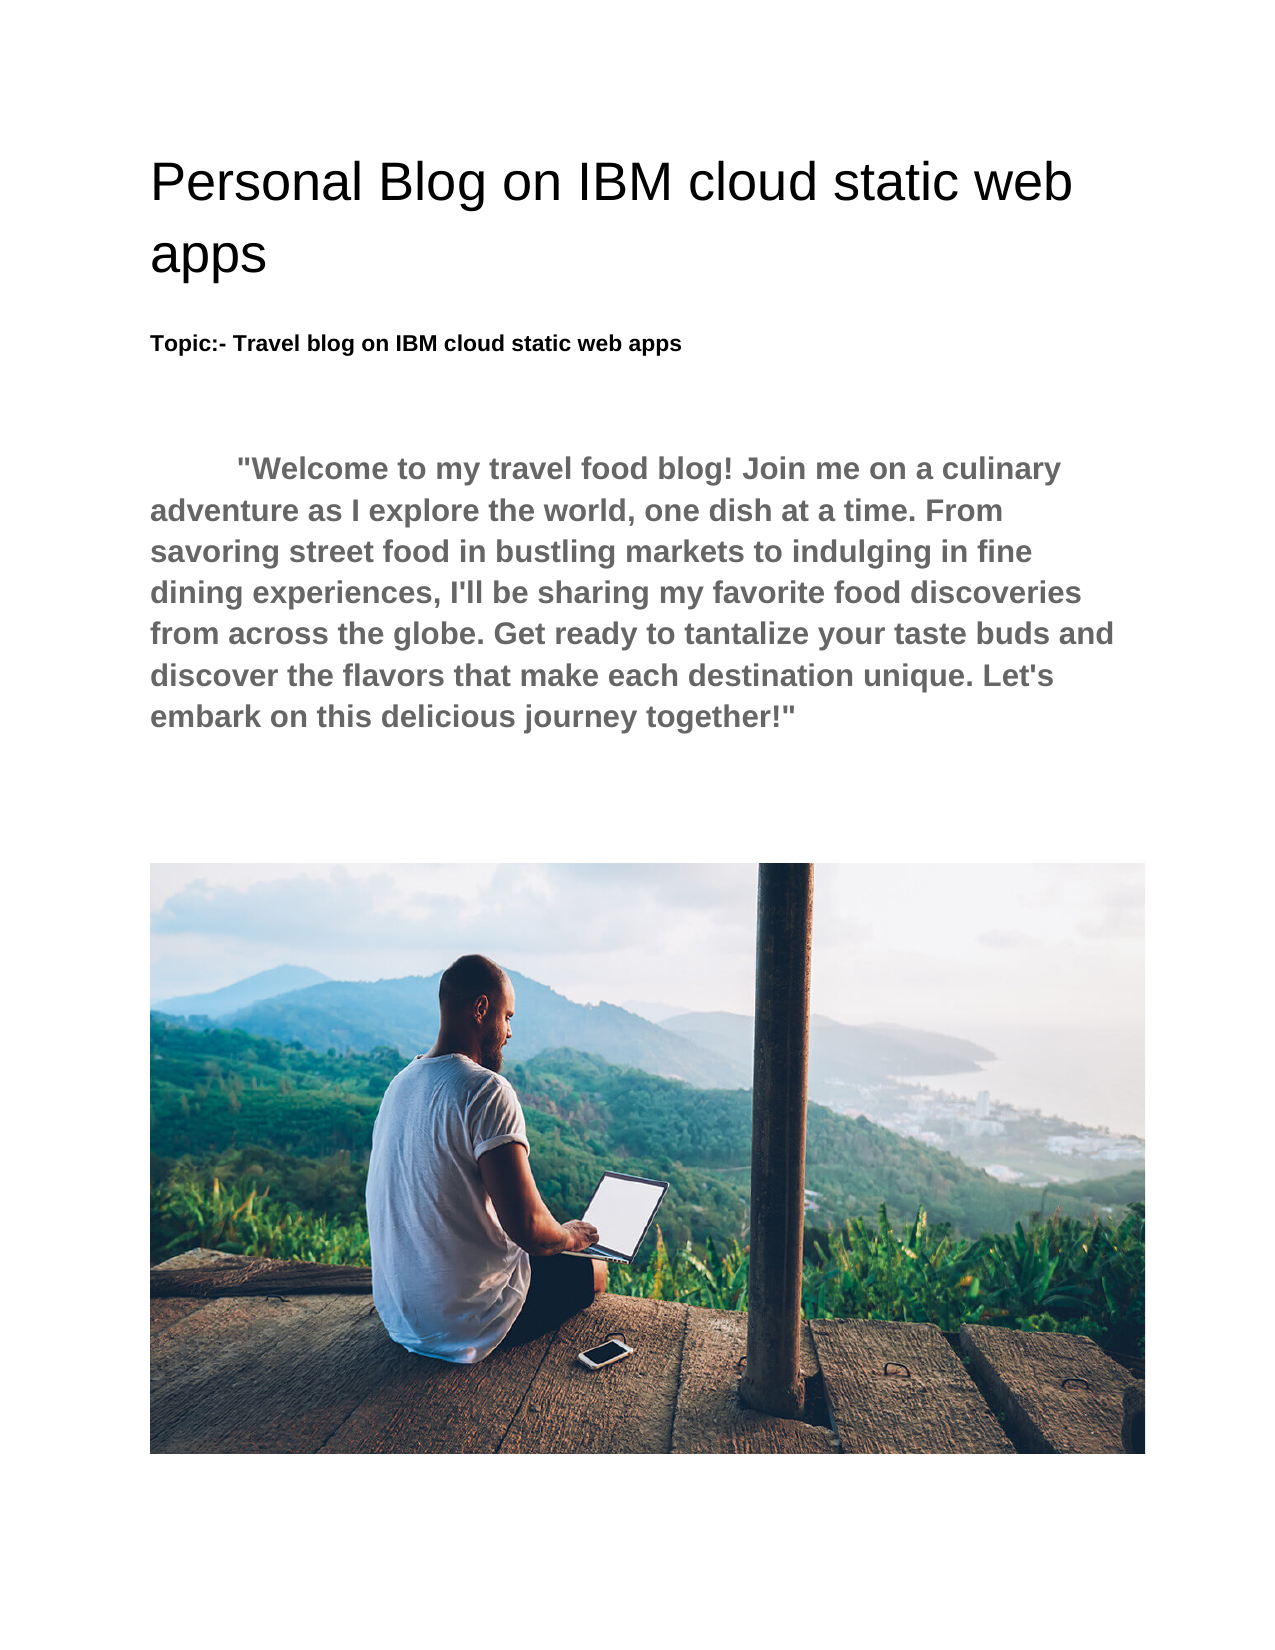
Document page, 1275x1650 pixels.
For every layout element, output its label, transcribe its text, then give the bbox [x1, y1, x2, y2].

picture [150, 863, 1146, 1454]
subtitle "Welcome to my travel food blog! Join me on a culinary adventure as I explore the world, one dish at a time. From savoring street food in bustling markets to indulging in fine dining experiences, I'll be sharing my favorite food discoveries from across the globe. Get ready to tantalize your taste buds and discover the flavors that make each destination unique. Let's embark on this delicious journey together!" [150, 450, 1125, 734]
title Personal Blog on IBM cloud static web apps [150, 150, 1125, 284]
picture [206, 1046, 216, 1051]
text Topic:- Travel blog on IBM cloud static web apps [150, 329, 1125, 356]
